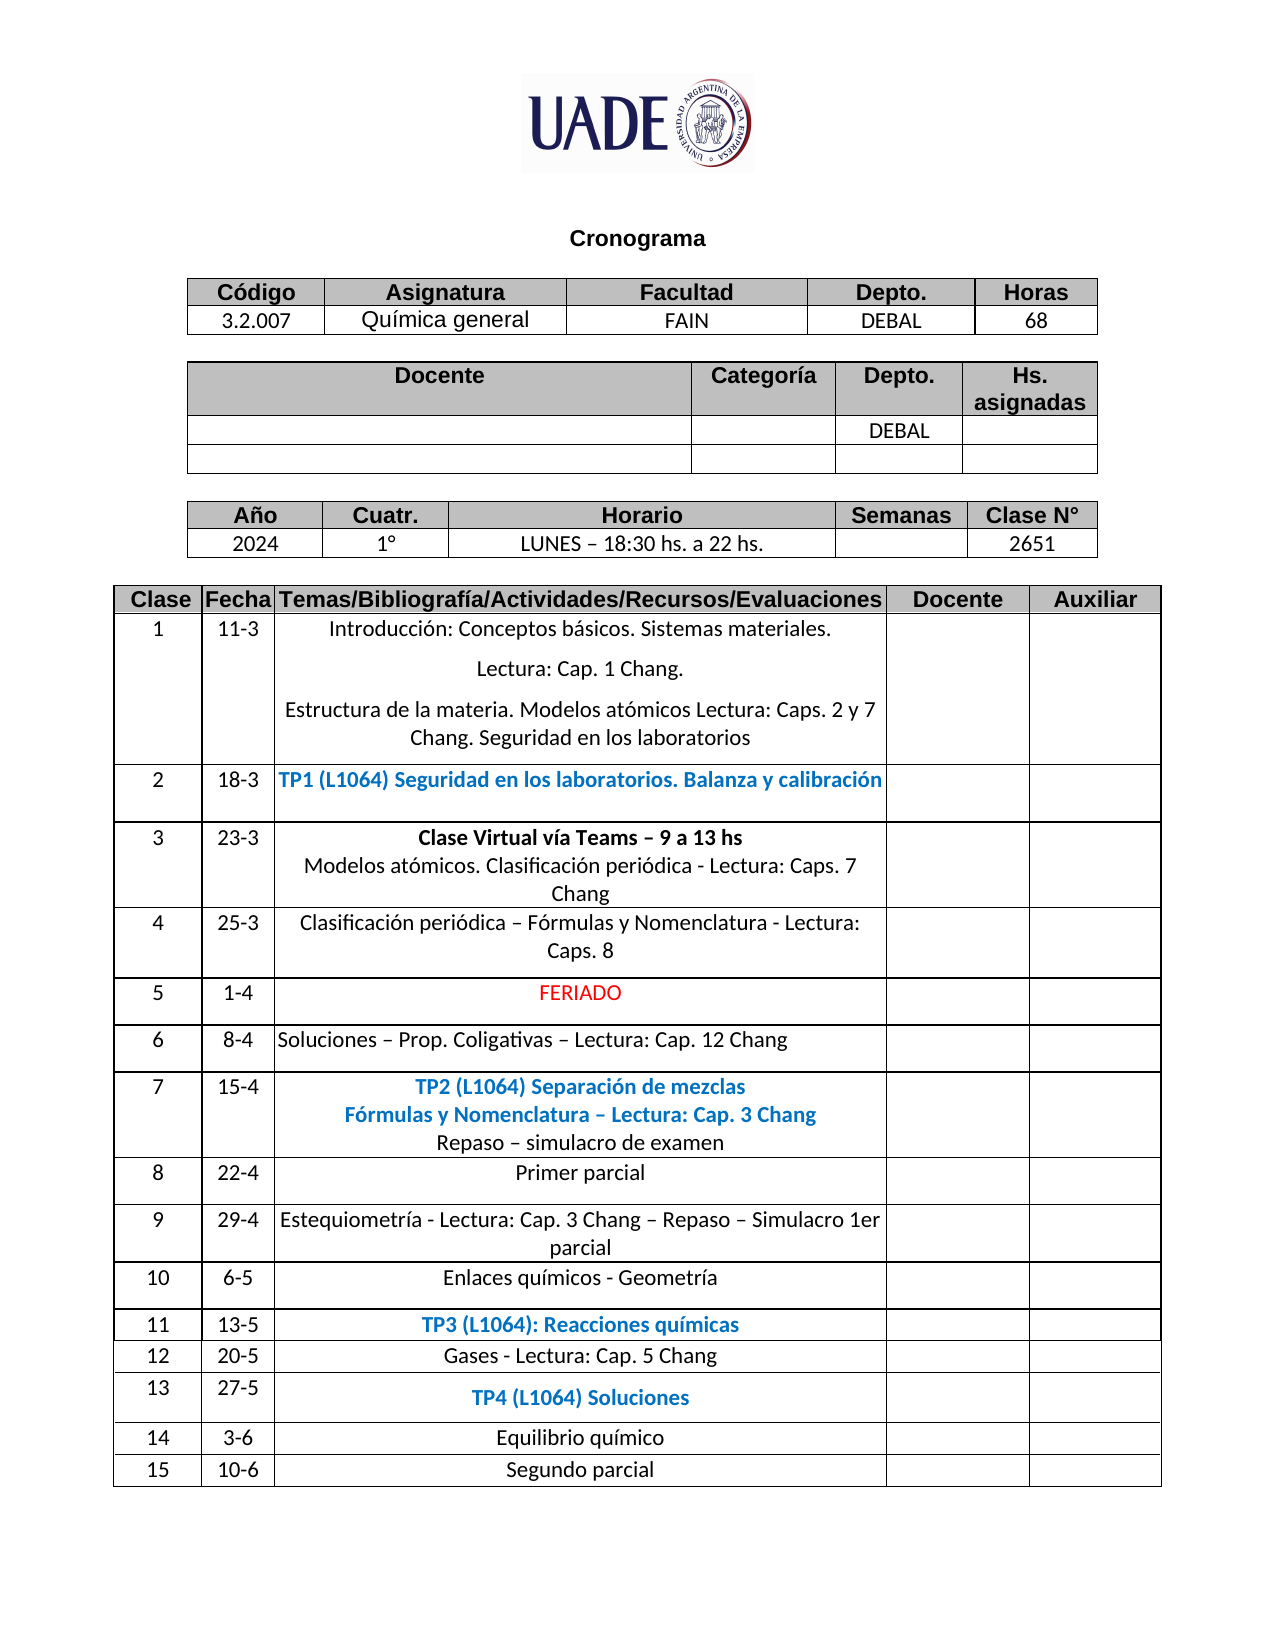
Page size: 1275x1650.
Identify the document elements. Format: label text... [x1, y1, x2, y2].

table_cell [887, 1455, 1029, 1486]
table_cell Segundo parcial [275, 1455, 886, 1486]
table_cell TP3 (L1064): Reacciones químicas [275, 1310, 886, 1340]
table_cell [887, 1263, 1029, 1308]
table_cell [692, 416, 835, 444]
table_header Clase N° [968, 502, 1097, 528]
table_cell [1030, 1158, 1160, 1203]
table_cell Estequiometría - Lectura: Cap. 3 Chang – Repaso – Simulacro 1er parcial [275, 1205, 886, 1261]
table_cell FERIADO [275, 979, 886, 1024]
table_cell Soluciones – Prop. Coligativas – Lectura: Cap. 12 Chang [275, 1026, 886, 1071]
table_cell 10 [115, 1263, 201, 1308]
table_cell [887, 979, 1029, 1024]
table_header Cuatr. [323, 502, 448, 528]
table_cell 6 [115, 1026, 201, 1071]
table_cell [836, 445, 962, 473]
table_cell [1030, 1454, 1161, 1486]
table_header Código [188, 279, 324, 305]
table_cell [887, 614, 1029, 764]
table_header Asignatura [325, 279, 566, 305]
table_cell 29-4 [203, 1205, 274, 1261]
table_cell DEBAL [836, 416, 962, 444]
table_header Docente [887, 586, 1029, 612]
table_cell 4 [115, 908, 201, 977]
table_cell [1030, 1422, 1161, 1454]
table_cell Clase Virtual vía Teams – 9 a 13 hs Modelos atómicos. Clasificación periódica - Lectura: Caps. 7 Chang [275, 823, 886, 907]
table_cell 14 [114, 1423, 201, 1454]
table_cell 10-6 [202, 1455, 274, 1486]
table_cell 13-5 [203, 1310, 274, 1340]
table_cell [1030, 979, 1160, 1024]
table_header Temas/Bibliografía/Actividades/Recursos/Evaluaciones [275, 586, 886, 612]
table_cell Primer parcial [275, 1158, 886, 1203]
table_cell 8 [115, 1158, 201, 1203]
table_cell 3-6 [202, 1423, 274, 1454]
table_cell Introducción: Conceptos básicos. Sistemas materiales. Lectura: Cap. 1 Chang. Estructura de la materia. Modelos atómicos Lectura: Caps. 2 y 7 Chang. Seguridad en los laboratorios [275, 614, 886, 764]
table_header Facultad [567, 279, 807, 305]
table_header Año [188, 502, 322, 528]
table_cell 1 [115, 614, 201, 764]
table_cell [1030, 1310, 1160, 1340]
table_cell Enlaces químicos - Geometría [275, 1263, 886, 1308]
table_cell LUNES – 18:30 hs. a 22 hs. [449, 529, 835, 557]
table_header Auxiliar [1030, 586, 1160, 612]
table_cell 18-3 [203, 765, 274, 821]
table_cell 5 [115, 979, 201, 1024]
table_header Hs. asignadas [963, 363, 1097, 415]
table_cell [692, 445, 835, 473]
table_cell [1030, 614, 1160, 764]
table_cell [963, 445, 1097, 473]
picture [521, 73, 754, 173]
table_cell [188, 445, 691, 473]
table_cell 2651 [968, 529, 1097, 557]
table_cell [887, 1373, 1029, 1422]
table_cell [887, 823, 1029, 907]
table_header Clase [115, 586, 201, 612]
table_cell 2 [115, 765, 201, 821]
table_cell 1-4 [203, 979, 274, 1024]
table_cell [887, 1423, 1029, 1454]
table_cell [887, 765, 1029, 821]
table_cell 6-5 [203, 1263, 274, 1308]
table_cell [1030, 1372, 1161, 1422]
table_cell 20-5 [202, 1341, 274, 1372]
table_cell [963, 416, 1097, 444]
table_cell TP4 (L1064) Soluciones [275, 1373, 886, 1422]
table_header Horario [449, 502, 835, 528]
table_header Depto. [808, 279, 974, 305]
table_cell [887, 908, 1029, 977]
table_cell Equilibrio químico [275, 1423, 886, 1454]
table_cell 1° [323, 529, 448, 557]
text Cronograma [177, 225, 1098, 251]
table_cell [1030, 1026, 1160, 1071]
table_cell [188, 416, 691, 444]
table_cell 7 [115, 1073, 201, 1157]
table_header Docente [188, 363, 691, 415]
table_cell FAIN [567, 306, 807, 334]
table_cell [836, 529, 967, 557]
table_cell 13 [114, 1373, 201, 1422]
table_header Horas [976, 279, 1097, 305]
table_cell 25-3 [203, 908, 274, 977]
table_header Fecha [203, 586, 274, 612]
table_cell Clasificación periódica – Fórmulas y Nomenclatura - Lectura: Caps. 8 [275, 908, 886, 977]
table_cell DEBAL [808, 306, 974, 334]
table_cell Química general [325, 306, 566, 334]
table_cell 11 [115, 1310, 201, 1340]
table_cell TP2 (L1064) Separación de mezclas Fórmulas y Nomenclatura – Lectura: Cap. 3 Chang Repaso – simulacro de examen [275, 1073, 886, 1157]
table_cell [887, 1026, 1029, 1071]
table_cell 3.2.007 [188, 306, 324, 334]
table_cell 15 [114, 1455, 201, 1486]
table_cell 3 [115, 823, 201, 907]
table_cell [1030, 1205, 1160, 1261]
table_cell 9 [115, 1205, 201, 1261]
table_header Depto. [836, 363, 962, 415]
table_cell 8-4 [203, 1026, 274, 1071]
table_cell 11-3 [203, 614, 274, 764]
table_cell [1030, 1341, 1161, 1372]
table_cell 23-3 [203, 823, 274, 907]
table_cell 68 [976, 306, 1097, 334]
table_cell [1030, 1073, 1160, 1157]
table_cell [1030, 823, 1160, 907]
table_cell TP1 (L1064) Seguridad en los laboratorios. Balanza y calibración [275, 765, 886, 821]
table_cell [887, 1310, 1029, 1340]
table_cell [887, 1205, 1029, 1261]
table_cell 12 [114, 1341, 201, 1372]
table_cell [1030, 765, 1160, 821]
table_cell [887, 1341, 1029, 1372]
table_cell 15-4 [203, 1073, 274, 1157]
table_cell [887, 1158, 1029, 1203]
table_cell 22-4 [203, 1158, 274, 1203]
table_cell [1030, 908, 1160, 977]
table_cell [887, 1073, 1029, 1157]
table_cell 2024 [188, 529, 322, 557]
table_cell Gases - Lectura: Cap. 5 Chang [275, 1341, 886, 1372]
table_cell [1030, 1263, 1160, 1308]
table_cell 27-5 [202, 1373, 274, 1422]
table_header Semanas [836, 502, 967, 528]
table_header Categoría [692, 363, 835, 415]
